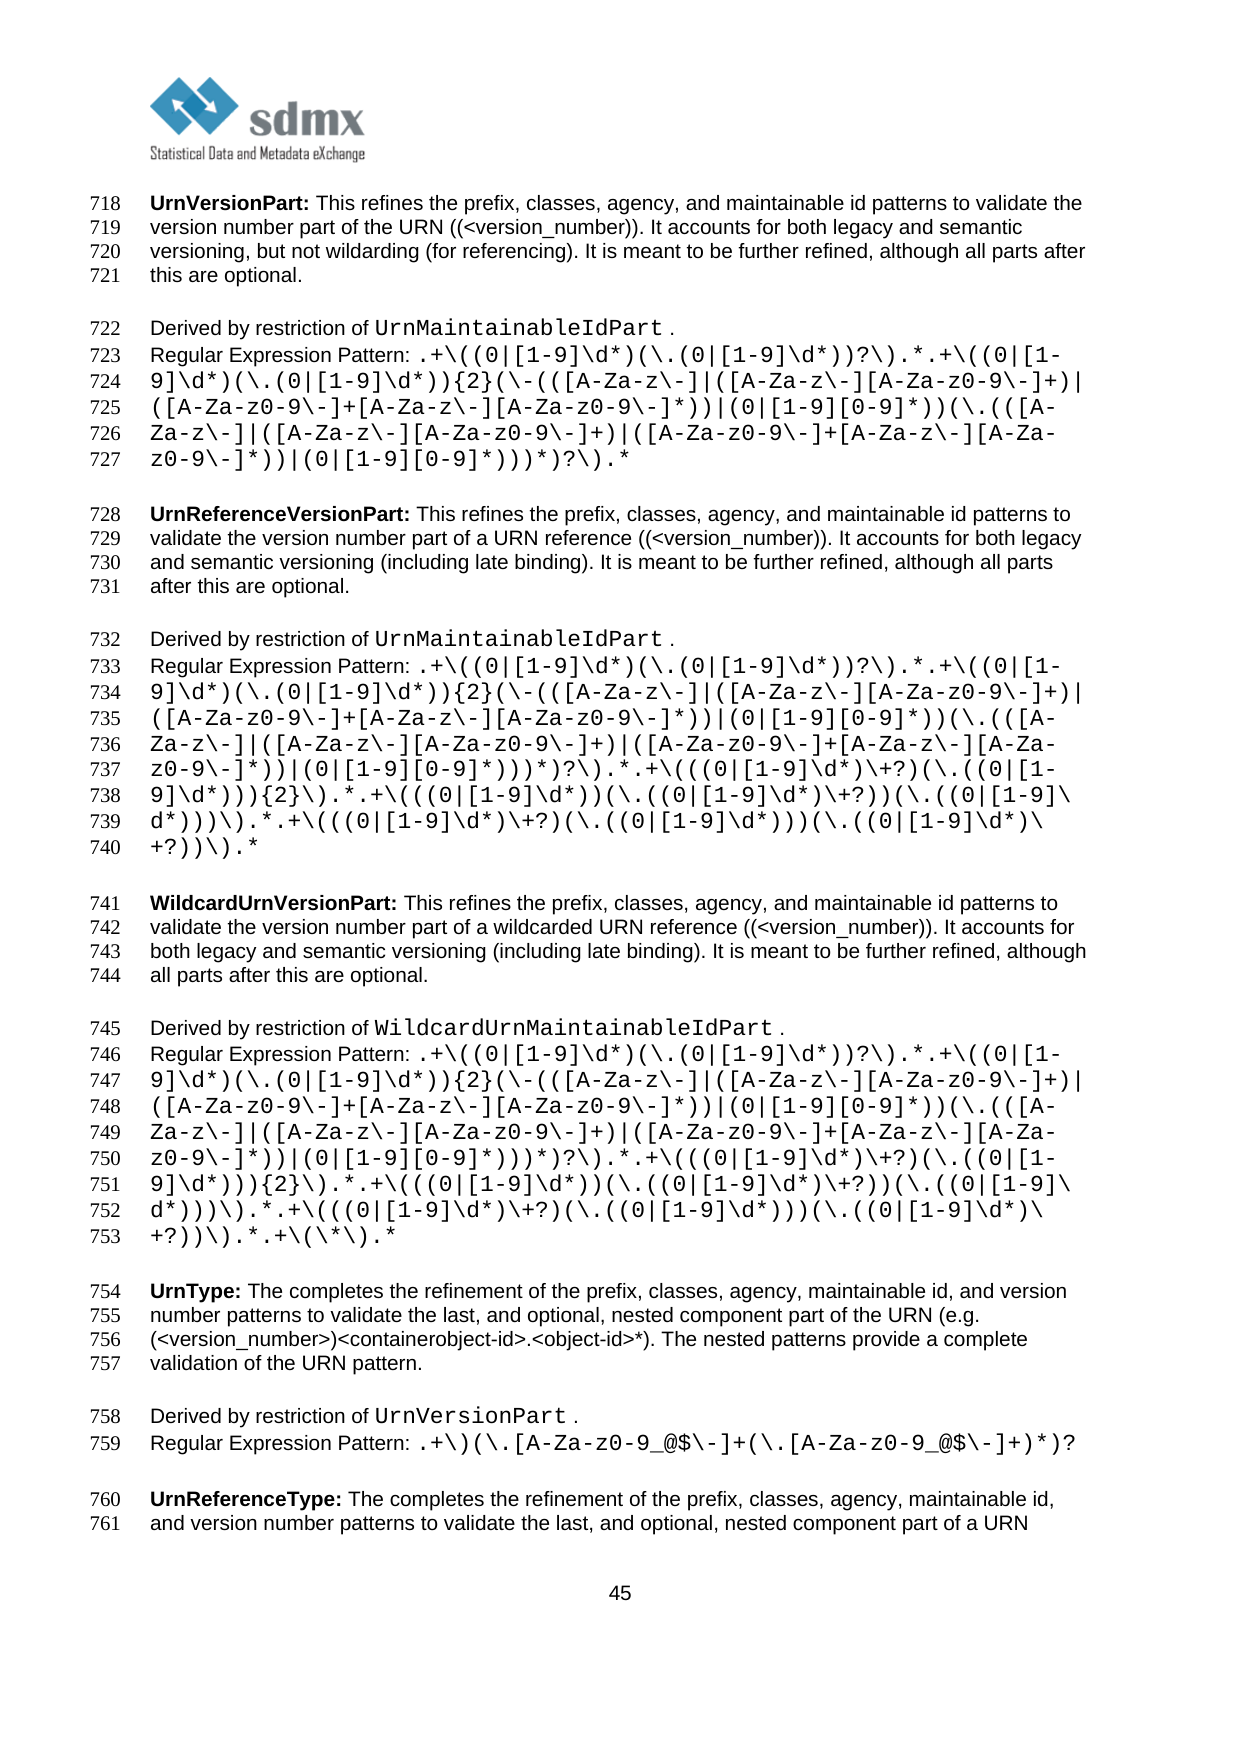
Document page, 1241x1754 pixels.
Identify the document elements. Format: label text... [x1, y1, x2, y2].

text Derived by restriction of UrnVersionPart . Regular Expression Pattern: .+\)(\.[A-Za-z0-9_@$\-]+(\.[A-Za-z0-9_@$\-]+)*)? [150, 1404, 1090, 1457]
text WildcardUrnVersionPart: This refines the prefix, classes, agency, and maintainable id patterns to validate the version number part of a wildcarded URN reference ((<version_number)). It accounts for both legacy and semantic versioning (including late binding). It is meant to be further refined, although all parts after this are optional. [150, 891, 1090, 987]
text Derived by restriction of UrnMaintainableIdPart . Regular Expression Pattern: .+\((0|[1-9]\d*)(\.(0|[1-9]\d*))?\).*.+\((0|[1-9]\d*)(\.(0|[1-9]\d*)){2}(\-(([A-Za-z\-]|([A-Za-z\-][A-Za-z0-9\-]+)|([A-Za-z0-9\-]+[A-Za-z\-][A-Za-z0-9\-]*))|(0|[1-9][0-9]*))(\.(([A-Za-z\-]|([A-Za-z\-][A-Za-z0-9\-]+)|([A-Za-z0-9\-]+[A-Za-z\-][A-Za-z0-9\-]*))|(0|[1-9][0-9]*)))*)?\).* [150, 316, 1090, 473]
text Derived by restriction of WildcardUrnMaintainableIdPart . Regular Expression Pattern: .+\((0|[1-9]\d*)(\.(0|[1-9]\d*))?\).*.+\((0|[1-9]\d*)(\.(0|[1-9]\d*)){2}(\-(([A-Za-z\-]|([A-Za-z\-][A-Za-z0-9\-]+)|([A-Za-z0-9\-]+[A-Za-z\-][A-Za-z0-9\-]*))|(0|[1-9][0-9]*))(\.(([A-Za-z\-]|([A-Za-z\-][A-Za-z0-9\-]+)|([A-Za-z0-9\-]+[A-Za-z\-][A-Za-z0-9\-]*))|(0|[1-9][0-9]*)))*)?\).*.+\(((0|[1-9]\d*)\+?)(\.((0|[1-9]\d*))){2}\).*.+\(((0|[1-9]\d*))(\.((0|[1-9]\d*)\+?))(\.((0|[1-9]\d*)))\).*.+\(((0|[1-9]\d*)\+?)(\.((0|[1-9]\d*)))(\.((0|[1-9]\d*)\+?))\).*.+\(\*\).* [150, 1016, 1090, 1250]
text UrnReferenceVersionPart: This refines the prefix, classes, agency, and maintainable id patterns to validate the version number part of a URN reference ((<version_number)). It accounts for both legacy and semantic versioning (including late binding). It is meant to be further refined, although all parts after this are optional. [150, 502, 1090, 598]
text UrnType: The completes the refinement of the prefix, classes, agency, maintainable id, and version number patterns to validate the last, and optional, nested component part of the URN (e.g. (<version_number>)<containerobject-id>.<object-id>*). The nested patterns provide a complete validation of the URN pattern. [150, 1279, 1090, 1375]
text Derived by restriction of UrnMaintainableIdPart . Regular Expression Pattern: .+\((0|[1-9]\d*)(\.(0|[1-9]\d*))?\).*.+\((0|[1-9]\d*)(\.(0|[1-9]\d*)){2}(\-(([A-Za-z\-]|([A-Za-z\-][A-Za-z0-9\-]+)|([A-Za-z0-9\-]+[A-Za-z\-][A-Za-z0-9\-]*))|(0|[1-9][0-9]*))(\.(([A-Za-z\-]|([A-Za-z\-][A-Za-z0-9\-]+)|([A-Za-z0-9\-]+[A-Za-z\-][A-Za-z0-9\-]*))|(0|[1-9][0-9]*)))*)?\).*.+\(((0|[1-9]\d*)\+?)(\.((0|[1-9]\d*))){2}\).*.+\(((0|[1-9]\d*))(\.((0|[1-9]\d*)\+?))(\.((0|[1-9]\d*)))\).*.+\(((0|[1-9]\d*)\+?)(\.((0|[1-9]\d*)))(\.((0|[1-9]\d*)\+?))\).* [150, 627, 1090, 862]
picture [150, 77, 371, 165]
text UrnVersionPart: This refines the prefix, classes, agency, and maintainable id patterns to validate the version number part of the URN ((<version_number)). It accounts for both legacy and semantic versioning, but not wildarding (for referencing). It is meant to be further refined, although all parts after this are optional. [150, 191, 1090, 287]
